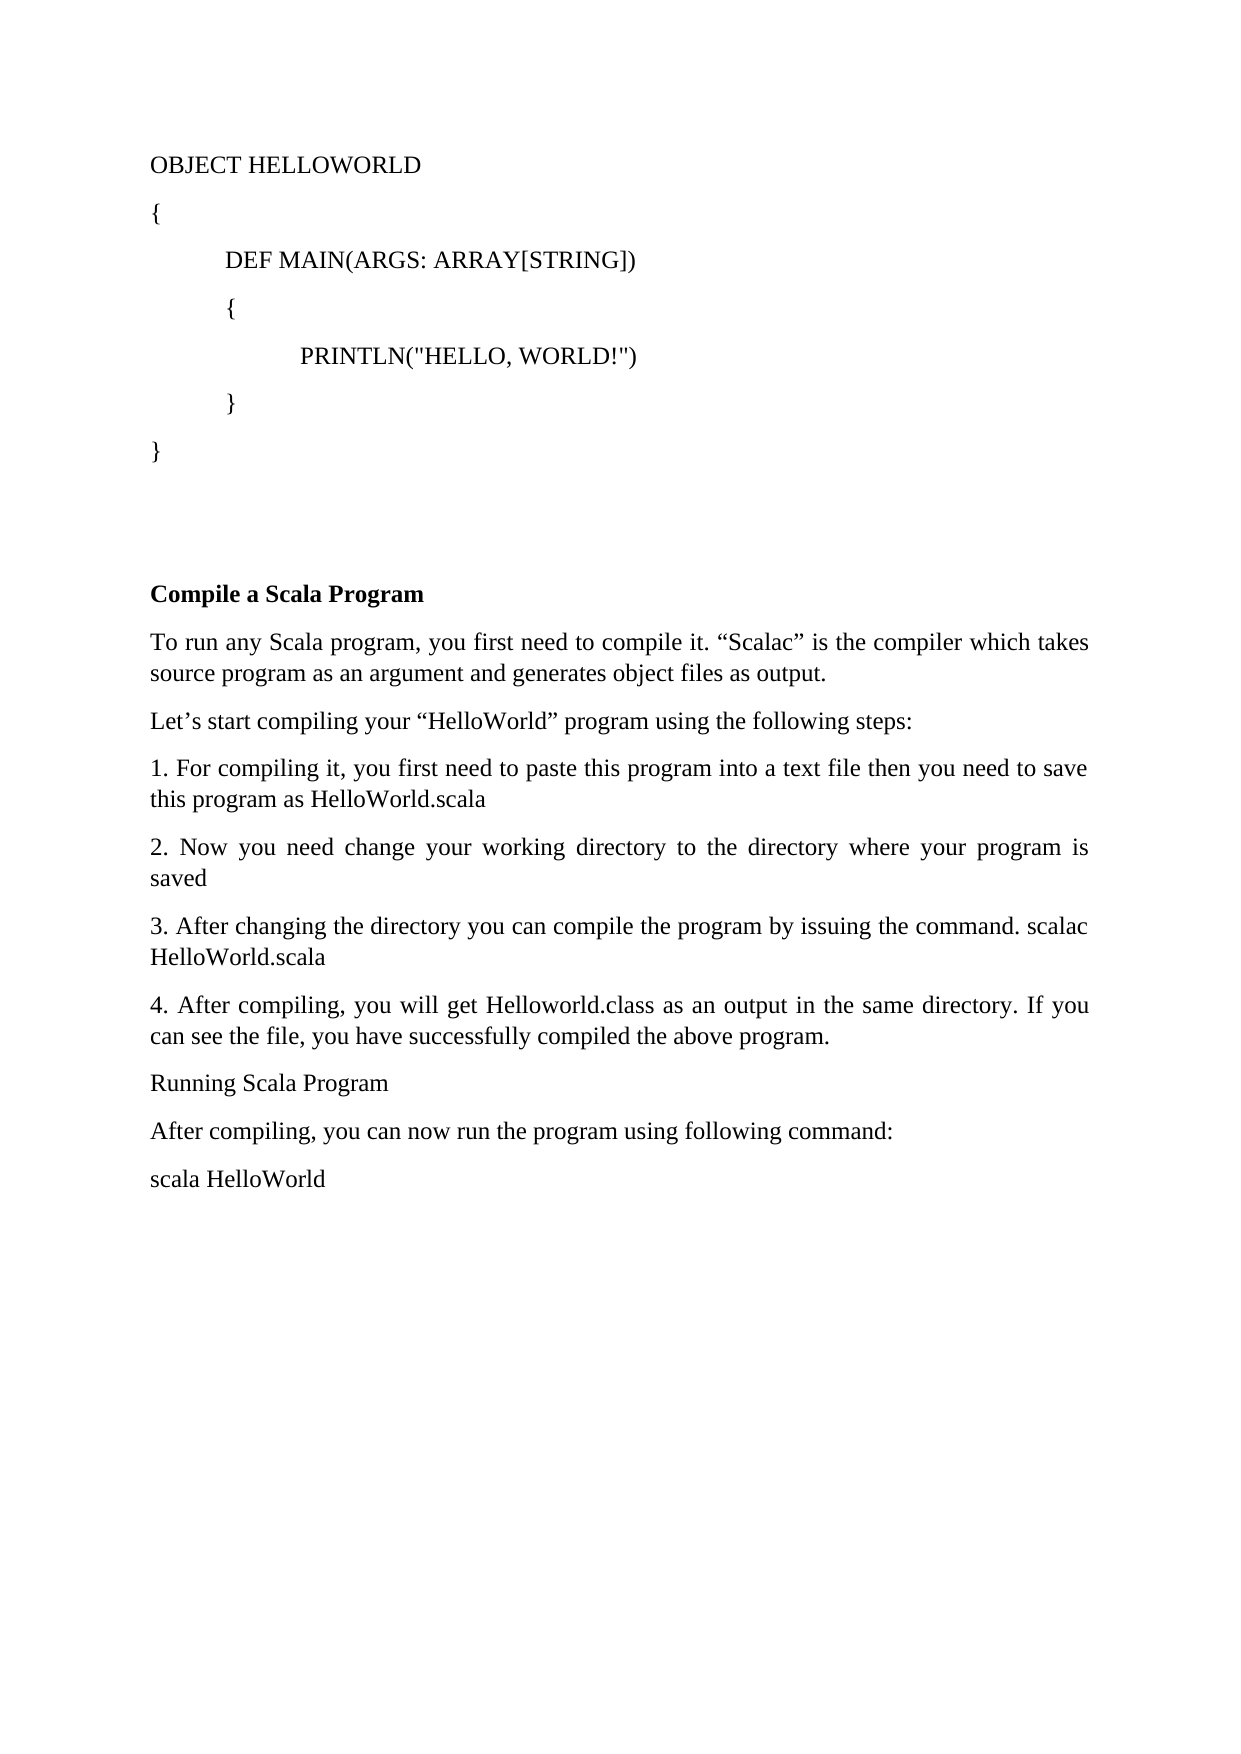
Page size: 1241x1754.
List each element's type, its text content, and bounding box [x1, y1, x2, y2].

text 1. For compiling it, you first need to paste this program into a text file then you need to save this program as HelloWorld.scala [150, 753, 1090, 813]
text } [150, 388, 1090, 417]
text scala HelloWorld [150, 1164, 1090, 1193]
text 3. After changing the directory you can compile the program by issuing the command. scalac HelloWorld.scala [150, 911, 1090, 971]
text After compiling, you can now run the program using following command: [150, 1116, 1090, 1145]
text To run any Scala program, you first need to compile it. “Scalac” is the compiler which takes source program as an argument and generates object files as output. [150, 627, 1090, 687]
text DEF MAIN(ARGS: ARRAY[STRING]) [150, 245, 1090, 274]
text 2. Now you need change your working directory to the directory where your program is saved [150, 832, 1090, 892]
text 4. After compiling, you will get Helloworld.class as an output in the same directory. If you can see the file, you have successfully compiled the above program. [150, 990, 1090, 1049]
text { [150, 198, 1090, 226]
text Compile a Scala Program [150, 579, 1090, 608]
text { [150, 293, 1090, 322]
text } [150, 436, 1090, 465]
text PRINTLN("HELLO, WORLD!") [225, 341, 1090, 369]
text Running Scala Program [150, 1068, 1090, 1097]
text Let’s start compiling your “HelloWorld” program using the following steps: [150, 706, 1090, 734]
text OBJECT HELLOWORLD [150, 150, 1090, 179]
